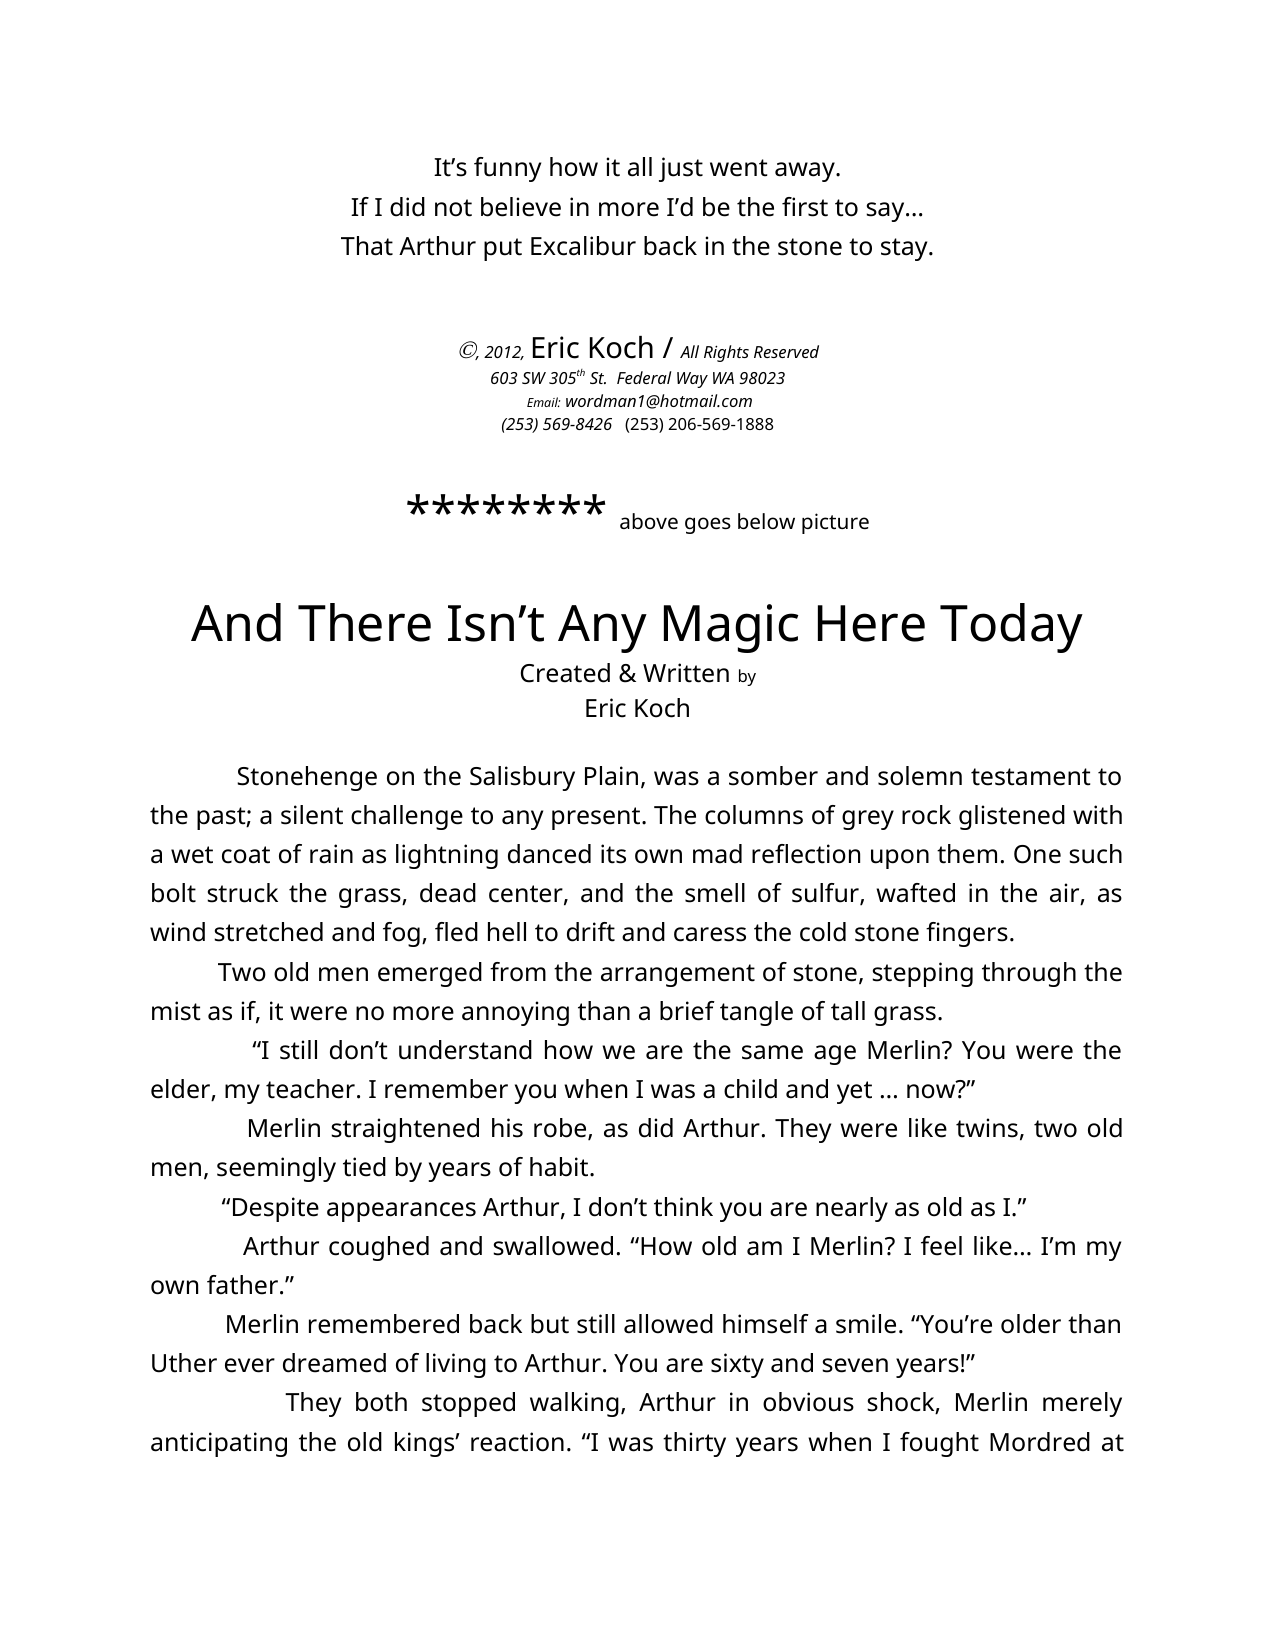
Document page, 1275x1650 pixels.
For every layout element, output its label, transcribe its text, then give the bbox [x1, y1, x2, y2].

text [150, 1385, 1125, 1458]
text , 2012, Eric Koch / All Rights Reserved [150, 327, 1125, 367]
text Two old men emerged from the arrangement of stone, stepping through the mist as if, it were no more annoying than a brief tangle of tall grass. [150, 954, 1125, 1027]
text That Arthur put Excalibur back in the stone to stay. [150, 228, 1125, 262]
text Merlin straightened his robe, as did Arthur. They were like twins, two old men, seemingly tied by years of habit. [150, 1111, 1125, 1184]
text ******** above goes below picture [150, 480, 1125, 543]
text If I did not believe in more I’d be the first to say… [150, 189, 1125, 223]
text “Despite appearances Arthur, I don’t think you are nearly as old as I.” [150, 1189, 1125, 1223]
text And There Isn’t Any Magic Here Today [150, 588, 1125, 656]
text Stonehenge on the Salisbury Plain, was a somber and solemn testament to the past; a silent challenge to any present. The columns of grey rock glistened with a wet coat of rain as lightning danced its own mad reflection upon them. One such bolt struck the grass, dead center, and the smell of sulfur, wafted in the air, as wind stretched and fog, fled hell to drift and caress the cold stone fingers. [150, 758, 1125, 949]
text Arthur coughed and swallowed. “How old am I Merlin? I feel like… I’m my own father.” [150, 1228, 1125, 1302]
text 603 SW 305th St. Federal Way WA 98023 [150, 367, 1125, 389]
text Eric Koch [150, 690, 1125, 724]
text Created & Written by [150, 656, 1125, 690]
text Email: wordman1@hotmail.com [150, 389, 1125, 412]
text “I still don’t understand how we are the same age Merlin? You were the elder, my teacher. I remember you when I was a child and yet … now?” [150, 1032, 1125, 1106]
text (253) 569-8426 (253) 206-569-1888 [150, 412, 1125, 435]
text It’s funny how it all just went away. [150, 150, 1125, 184]
text Merlin remembered back but still allowed himself a smile. “You’re older than Uther ever dreamed of living to Arthur. You are sixty and seven years!” [150, 1307, 1125, 1380]
